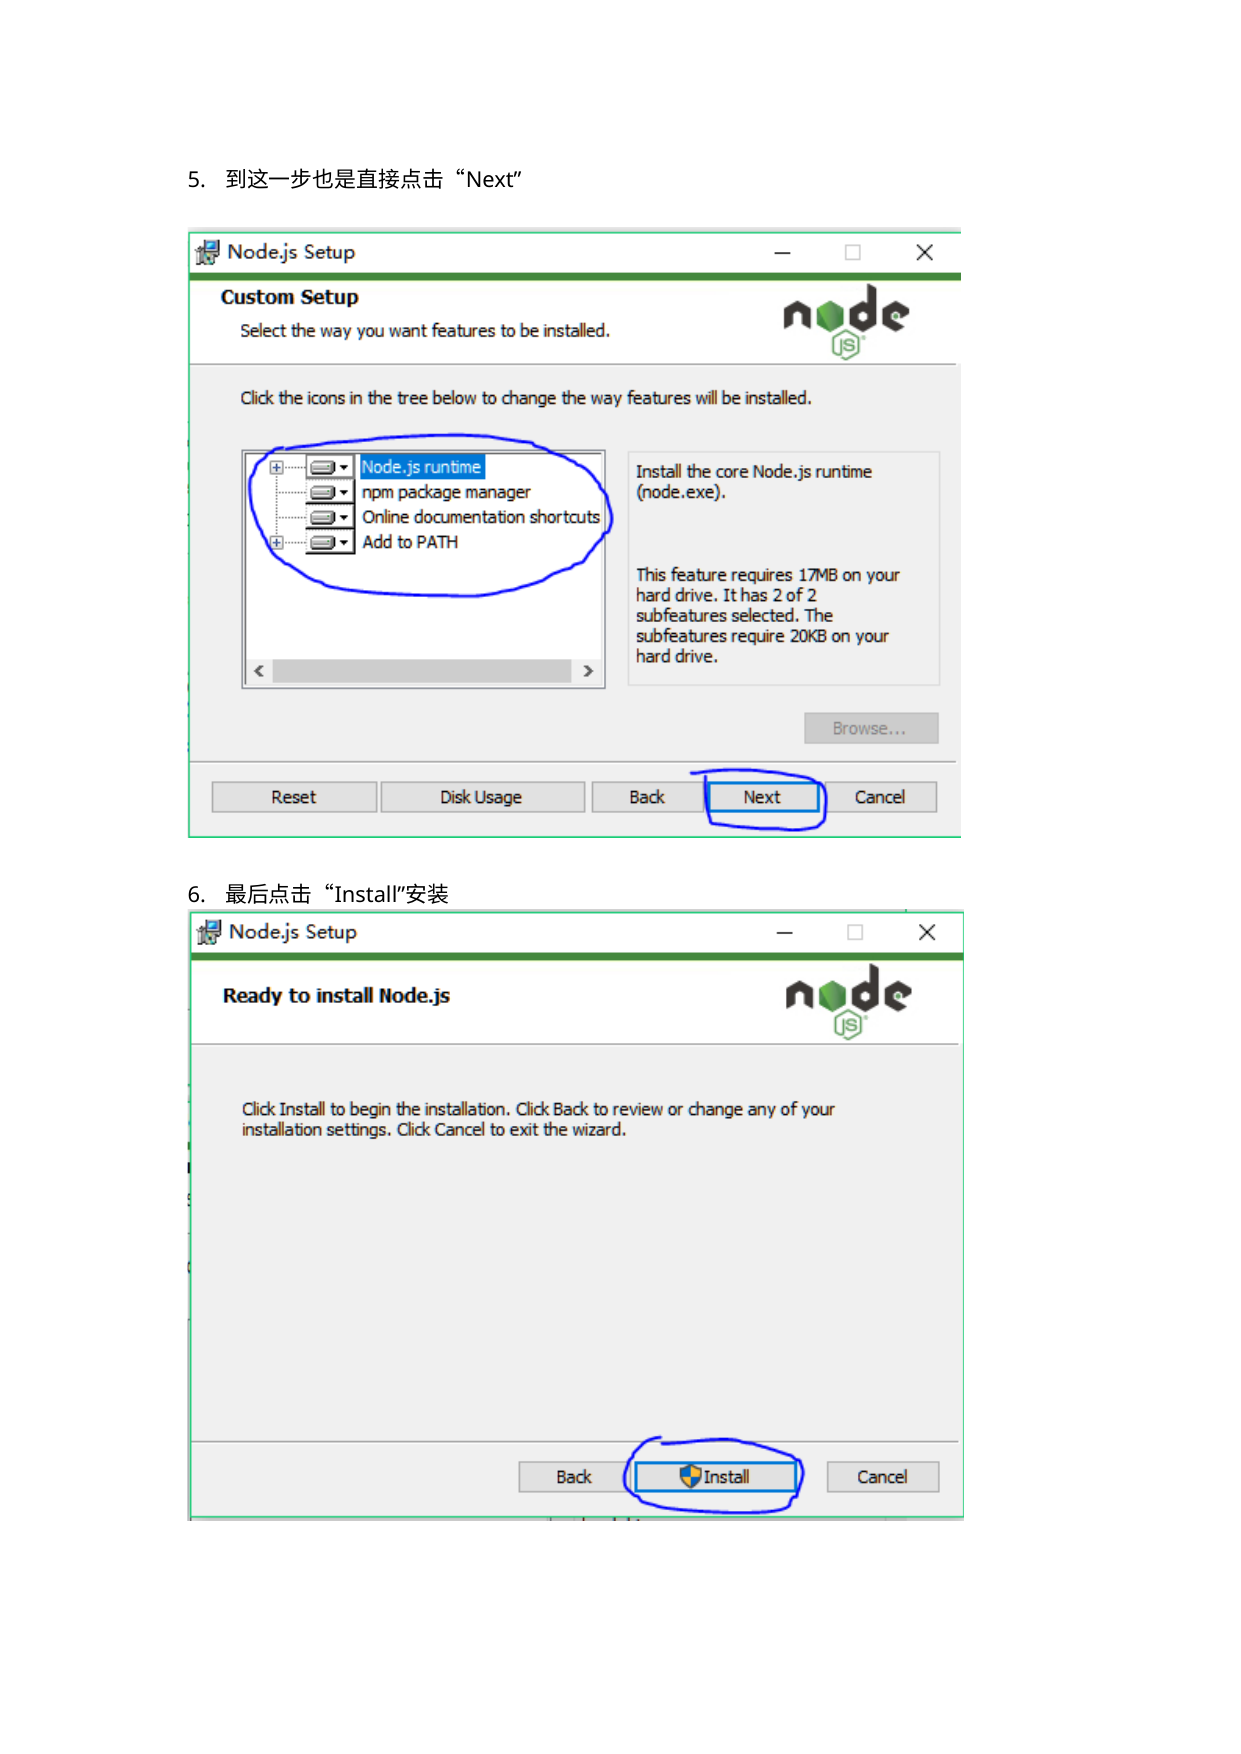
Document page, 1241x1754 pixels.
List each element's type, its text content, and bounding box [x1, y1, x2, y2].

list 到这一步也是直接点击“Next” [187, 162, 1053, 194]
picture [187, 909, 964, 1521]
picture [187, 227, 961, 838]
list 最后点击“Install”安装 [187, 877, 1053, 909]
